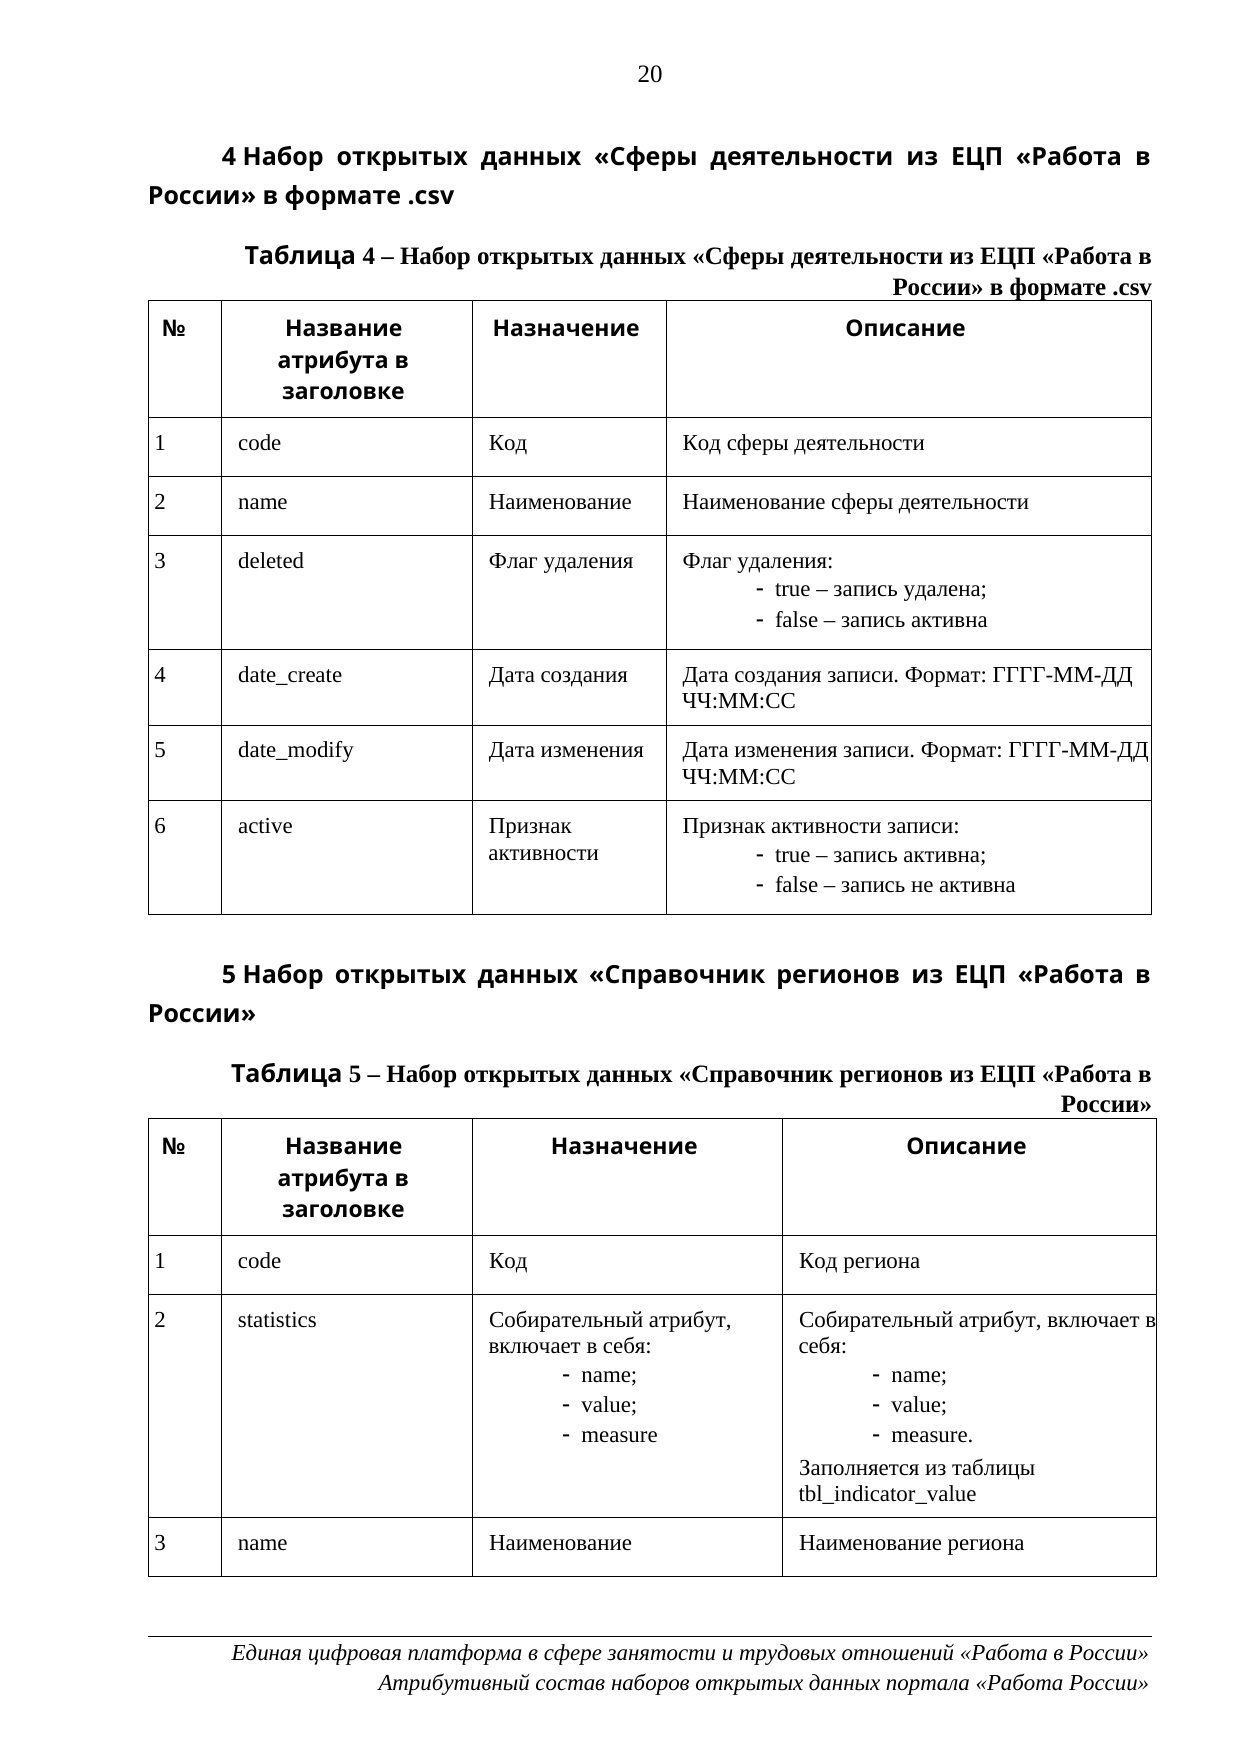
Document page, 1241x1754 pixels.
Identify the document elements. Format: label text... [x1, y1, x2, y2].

table_cell Код сферы деятельности [667, 418, 1151, 476]
table_cell Флаг удаления: true – запись удалена; false – запись активна [667, 536, 1151, 649]
table_cell Признак активности записи: true – запись активна; false – запись не активна [667, 801, 1151, 914]
table_cell date_modify [222, 726, 472, 800]
table_cell active [222, 801, 472, 914]
table_cell Собирательный атрибут, включает в себя: name; value; measure [473, 1295, 782, 1517]
table_cell Дата создания [473, 650, 666, 724]
table_header Описание [667, 301, 1151, 417]
table_cell code [222, 1236, 472, 1294]
table_cell [149, 536, 221, 649]
table_header № [149, 1119, 221, 1235]
table_cell Наименование [473, 477, 666, 535]
table_cell [149, 726, 221, 800]
table_cell Наименование региона [783, 1518, 1156, 1576]
table_cell [149, 1518, 221, 1576]
subtitle Набор открытых данных «Сферы деятельности из ЕЦП «Работа в России» в формате .csv [148, 138, 1152, 212]
table_header Назначение [473, 301, 666, 417]
table_header Назначение [473, 1119, 782, 1235]
table_cell deleted [222, 536, 472, 649]
table_cell Наименование сферы деятельности [667, 477, 1151, 535]
list 4 – Набор открытых данных «Сферы деятельности из ЕЦП «Работа в России» в формате .csv [148, 237, 1152, 300]
table_cell Дата изменения [473, 726, 666, 800]
table_cell Код [473, 418, 666, 476]
list 5 – Набор открытых данных «Справочник регионов из ЕЦП «Работа в России» [148, 1056, 1152, 1118]
table_cell code [222, 418, 472, 476]
table_cell [149, 418, 221, 476]
table_header № [149, 301, 221, 417]
table_cell Код [473, 1236, 782, 1294]
table_cell Дата изменения записи. Формат: ГГГГ-ММ-ДД ЧЧ:ММ:СС [667, 726, 1151, 800]
table_cell name [222, 1518, 472, 1576]
table_cell Собирательный атрибут, включает в себя: name; value; measure. Заполняется из таблицы tbl_indicator_value [783, 1295, 1156, 1517]
table_cell Код региона [783, 1236, 1156, 1294]
table_cell Флаг удаления [473, 536, 666, 649]
table_header Описание [783, 1119, 1156, 1235]
table_cell [149, 801, 221, 914]
table_cell Наименование [473, 1518, 782, 1576]
subtitle Набор открытых данных «Справочник регионов из ЕЦП «Работа в России» [148, 956, 1152, 1029]
table_cell [149, 1295, 221, 1517]
table_cell [149, 650, 221, 724]
table_cell Дата создания записи. Формат: ГГГГ-ММ-ДД ЧЧ:ММ:СС [667, 650, 1151, 724]
table_cell [149, 477, 221, 535]
table_header Название атрибута в заголовке [222, 301, 472, 417]
table_cell date_create [222, 650, 472, 724]
table_cell Признак активности [473, 801, 666, 914]
table_cell name [222, 477, 472, 535]
table_cell [149, 1236, 221, 1294]
table_cell statistics [222, 1295, 472, 1517]
table_header Название атрибута в заголовке [222, 1119, 472, 1235]
